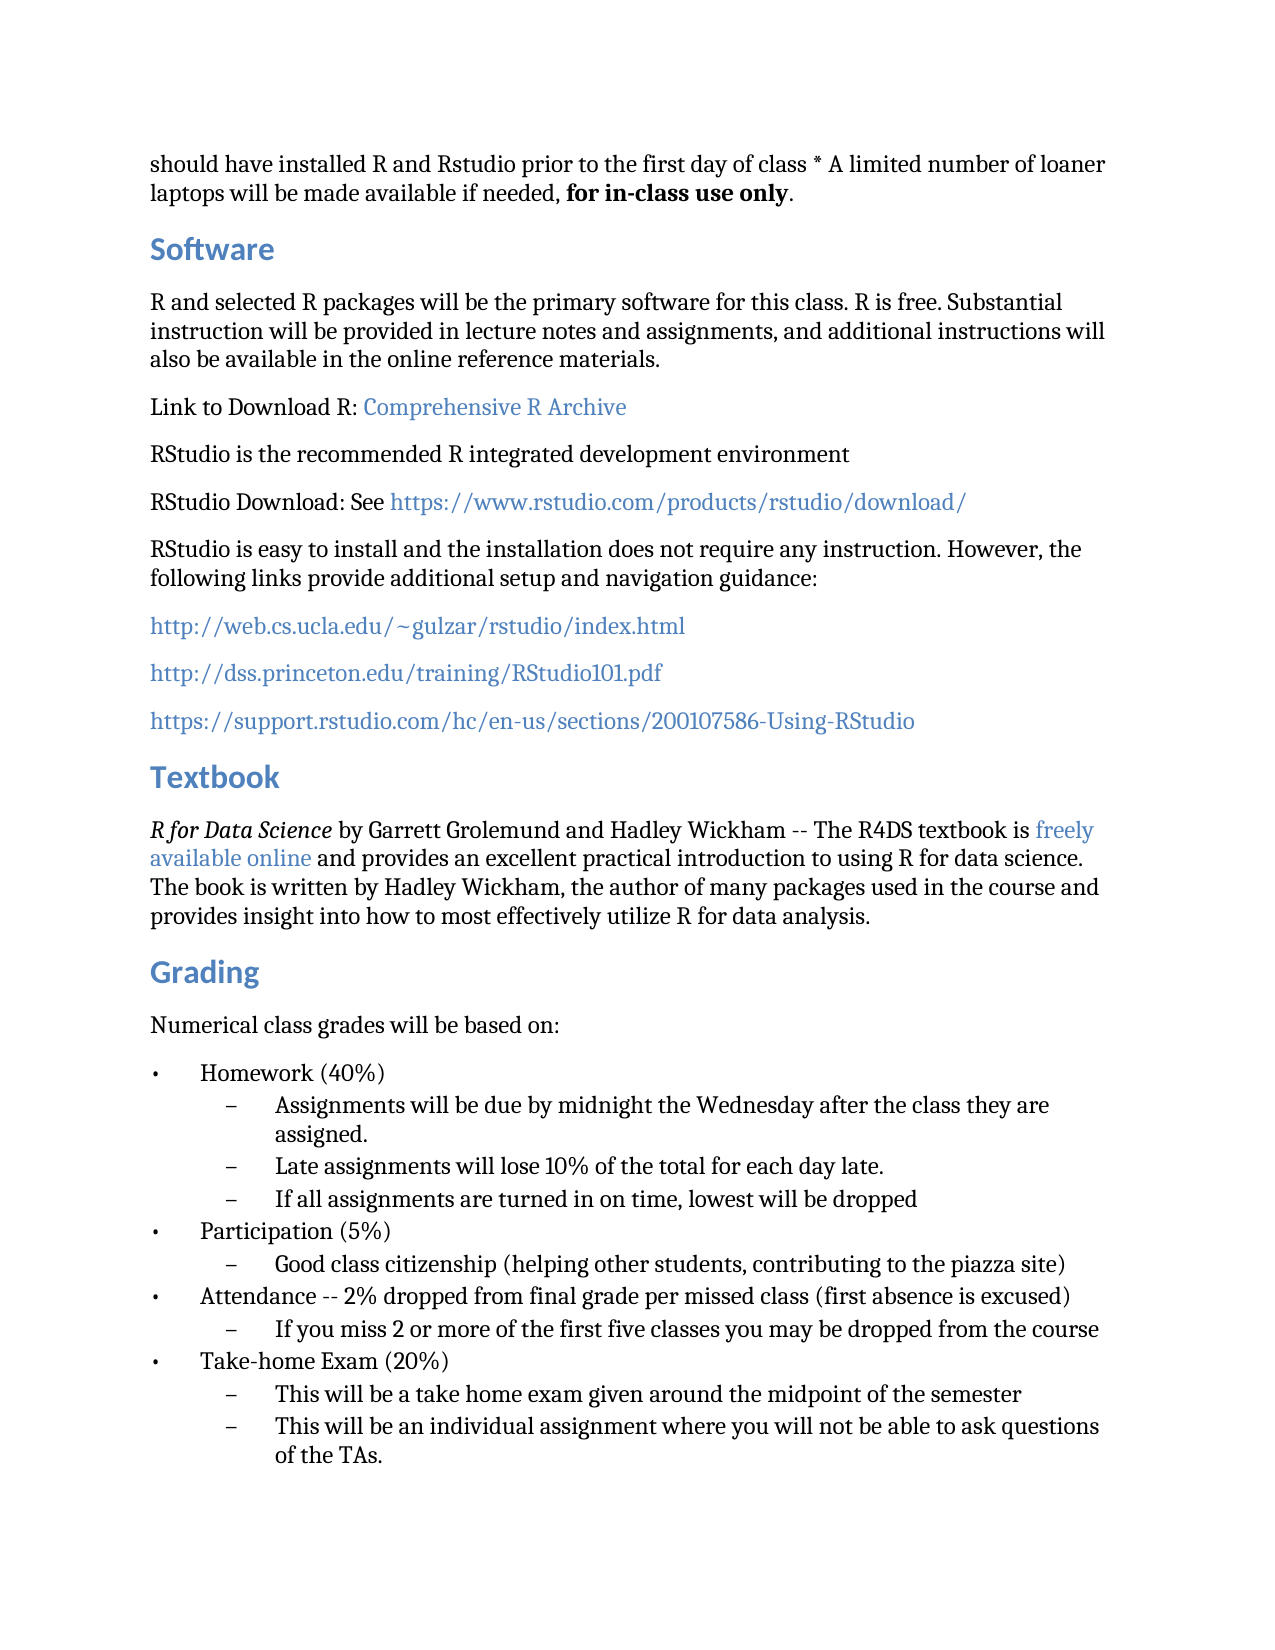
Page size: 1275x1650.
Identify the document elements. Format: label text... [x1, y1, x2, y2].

text Numerical class grades will be based on: [150, 1011, 1125, 1040]
list This will be a take home exam given around the midpoint of the semester [225, 1380, 1125, 1408]
list This will be an individual assignment where you will not be able to ask questions of the TAs. [225, 1412, 1125, 1470]
list If all assignments are turned in on time, lowest will be dropped [225, 1185, 1125, 1213]
text http://web.cs.ucla.edu/~gulzar/rstudio/index.html [150, 612, 1125, 640]
list Attendance -- 2% dropped from final grade per missed class (first absence is excused) [150, 1282, 1125, 1311]
list Take-home Exam (20%) [150, 1347, 1125, 1376]
subtitle Grading [150, 951, 1125, 992]
list Homework (40%) [150, 1058, 1125, 1087]
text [150, 150, 1125, 207]
list Assignments will be due by midnight the Wednesday after the class they are assigned. [225, 1091, 1125, 1148]
list Participation (5%) [150, 1217, 1125, 1246]
text http://dss.princeton.edu/training/RStudio101.pdf [150, 659, 1125, 688]
list Good class citizenship (helping other students, contributing to the piazza site) [225, 1250, 1125, 1278]
text RStudio Download: See https://www.rstudio.com/products/rstudio/download/ [150, 488, 1125, 517]
list If you miss 2 or more of the first five classes you may be dropped from the course [225, 1315, 1125, 1343]
text R and selected R packages will be the primary software for this class. R is free. Substantial instruction will be provided in lecture notes and assignments, and additional instructions will also be available in the online reference materials. [150, 288, 1125, 374]
text R for Data Science by Garrett Grolemund and Hadley Wickham -- The R4DS textbook is freely available online and provides an excellent practical introduction to using R for data science. The book is written by Hadley Wickham, the author of many packages used in the course and provides insight into how to most effectively utilize R for data analysis. [150, 816, 1125, 931]
subtitle Textbook [150, 756, 1125, 797]
text RStudio is the recommended R integrated development environment [150, 440, 1125, 469]
text Link to Download R: Comprehensive R Archive [150, 393, 1125, 422]
list Late assignments will lose 10% of the total for each day late. [225, 1152, 1125, 1181]
subtitle Software [150, 228, 1125, 269]
text RStudio is easy to install and the installation does not require any instruction. However, the following links provide additional setup and navigation guidance: [150, 535, 1125, 593]
text https://support.rstudio.com/hc/en-us/sections/200107586-Using-RStudio [150, 707, 1125, 735]
